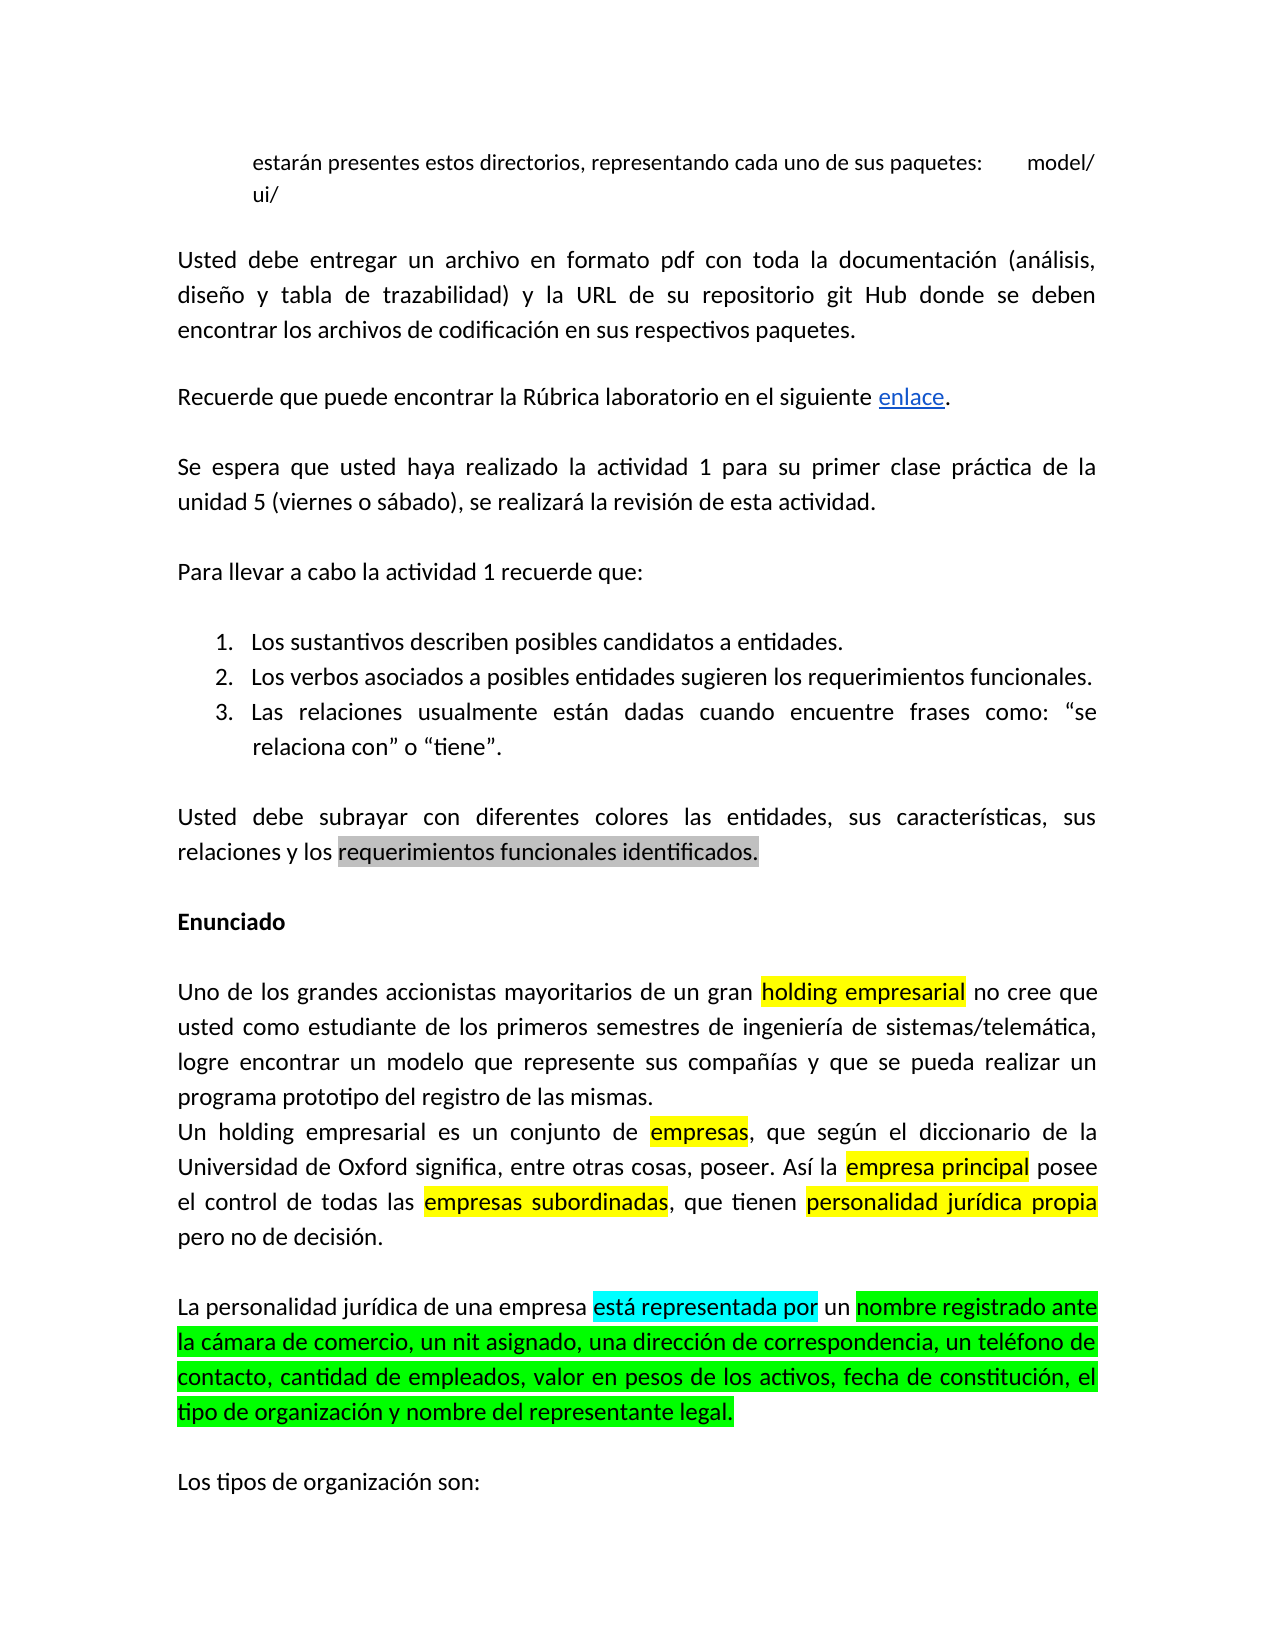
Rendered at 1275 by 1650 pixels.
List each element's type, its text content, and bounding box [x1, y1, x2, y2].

text Se espera que usted haya realizado la actividad 1 para su primer clase práctica de la unidad 5 (viernes o sábado), se realizará la revisión de esta actividad. [177, 451, 1098, 517]
text Para llevar a cabo la actividad 1 recuerde que: [177, 556, 1098, 587]
text Usted debe entregar un archivo en formato pdf con toda la documentación (análisis, diseño y tabla de trazabilidad) y la URL de su repositorio git Hub donde se deben encontrar los archivos de codificación en sus respectivos paquetes. [177, 244, 1098, 345]
text La personalidad jurídica de una empresa está representada por un nombre registrado ante la cámara de comercio, un nit asignado, una dirección de correspondencia, un teléfono de contacto, cantidad de empleados, valor en pesos de los activos, fecha de constitución, el tipo de organización y nombre del representante legal. [177, 1392, 1098, 1427]
text Recuerde que puede encontrar la Rúbrica laboratorio en el siguiente enlace. [177, 381, 1098, 412]
text La personalidad jurídica de una empresa está representada por un nombre registrado ante la cámara de comercio, un nit asignado, una dirección de correspondencia, un teléfono de contacto, cantidad de empleados, valor en pesos de los activos, fecha de constitución, el tipo de organización y nombre del representante legal. [177, 1291, 1098, 1326]
text Uno de los grandes accionistas mayoritarios de un gran holding empresarial no cree que usted como estudiante de los primeros semestres de ingeniería de sistemas/telemática, logre encontrar un modelo que represente sus compañías y que se pueda realizar un programa prototipo del registro de las mismas. [177, 976, 1098, 1112]
list Los verbos asociados a posibles entidades sugieren los requerimientos funcionales. [215, 661, 1098, 692]
list Las relaciones usualmente están dadas cuando encuentre frases como: “se relaciona con” o “tiene”. [215, 696, 1098, 762]
text Usted debe subrayar con diferentes colores las entidades, sus características, sus relaciones y los requerimientos funcionales identificados. [177, 801, 1098, 867]
text Enunciado [177, 906, 1098, 937]
text Un holding empresarial es un conjunto de empresas, que según el diccionario de la Universidad de Oxford significa, entre otras cosas, poseer. Así la empresa principal posee el control de todas las empresas subordinadas, que tienen personalidad jurídica propia pero no de decisión. [177, 1116, 1098, 1252]
list Los sustantivos describen posibles candidatos a entidades. [215, 626, 1098, 657]
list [215, 148, 1098, 208]
text Los tipos de organización son: [177, 1466, 1098, 1497]
